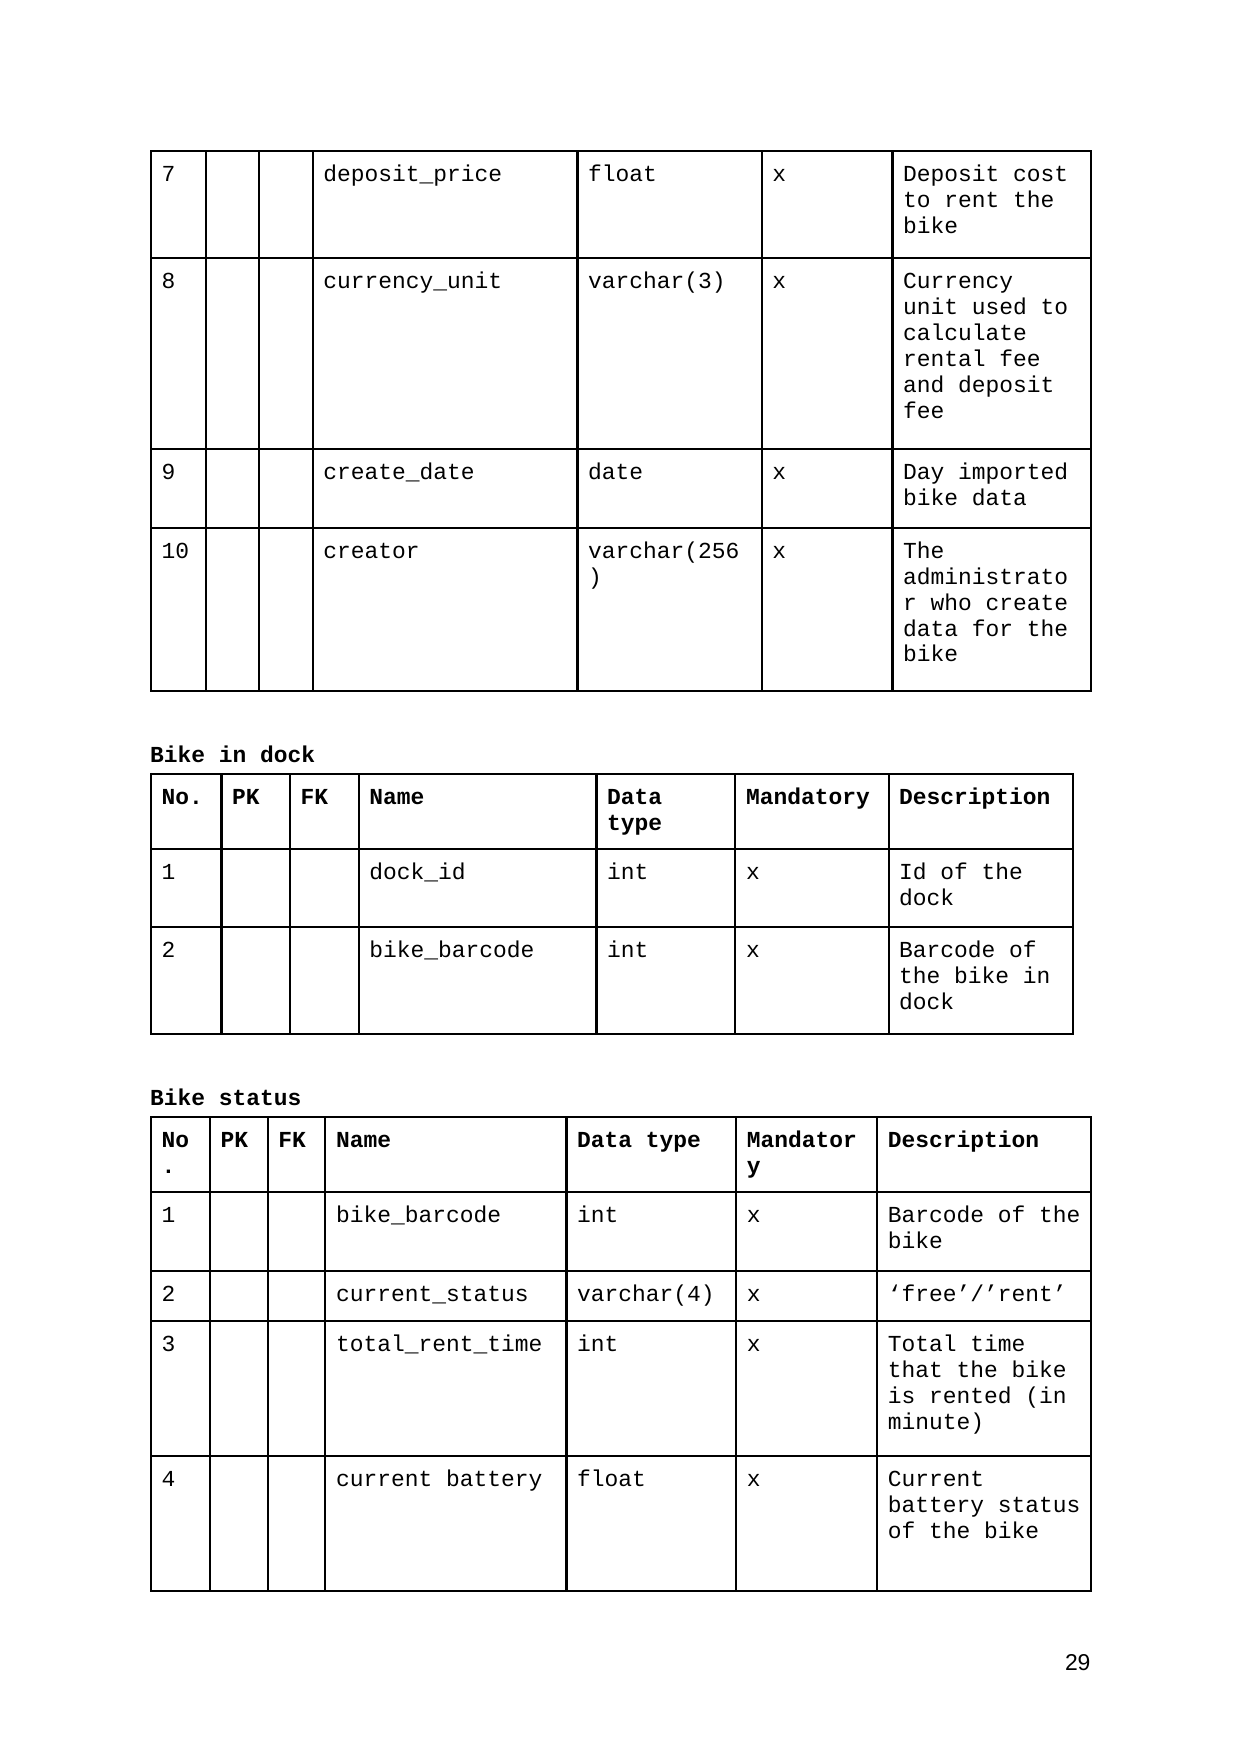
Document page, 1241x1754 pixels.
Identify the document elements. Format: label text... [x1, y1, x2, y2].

table_cell x [736, 928, 888, 1033]
table_cell x [737, 1322, 876, 1455]
table_cell bike_barcode [326, 1193, 565, 1270]
table_cell [211, 1457, 267, 1590]
table_cell 2 [152, 928, 220, 1033]
table_cell ‘free’/’rent’ [878, 1272, 1090, 1320]
table_cell currency_unit [314, 259, 576, 448]
table_cell [291, 850, 358, 926]
table_cell 4 [152, 1457, 209, 1590]
table_cell Current battery status of the bike [878, 1457, 1090, 1590]
table_cell float [568, 1457, 735, 1590]
table_cell 8 [152, 259, 205, 448]
table_cell [211, 1193, 267, 1270]
table_cell [269, 1272, 324, 1320]
table_cell varchar(256) [579, 529, 761, 689]
table_header PK [223, 775, 289, 848]
table_header Data type [568, 1118, 735, 1191]
table_cell [207, 152, 258, 257]
table_header FK [269, 1118, 324, 1191]
table_cell The administrator who create data for the bike [894, 529, 1090, 689]
table_cell [223, 850, 289, 926]
table_cell x [737, 1272, 876, 1320]
table_header Description [890, 775, 1072, 848]
table_cell Currency unit used to calculate rental fee and deposit fee [894, 259, 1090, 448]
text Bike status [150, 1086, 1090, 1112]
table_cell [211, 1272, 267, 1320]
table_cell bike_barcode [360, 928, 595, 1033]
table_cell current battery [326, 1457, 565, 1590]
table_cell dock_id [360, 850, 595, 926]
table_header PK [211, 1118, 267, 1191]
table_cell x [736, 850, 888, 926]
table_cell [269, 1322, 324, 1455]
table_cell x [737, 1457, 876, 1590]
table_cell [207, 259, 258, 448]
table_cell [291, 928, 358, 1033]
table_cell x [763, 152, 891, 257]
table_cell Total time that the bike is rented (in minute) [878, 1322, 1090, 1455]
table_cell Deposit cost to rent the bike [894, 152, 1090, 257]
table_cell 1 [152, 1193, 209, 1270]
table_header Mandatory [736, 775, 888, 848]
table_cell 9 [152, 450, 205, 527]
table_cell date [579, 450, 761, 527]
table_cell int [568, 1193, 735, 1270]
table_cell x [763, 450, 891, 527]
table_cell x [737, 1193, 876, 1270]
table_cell deposit_price [314, 152, 576, 257]
table_cell create_date [314, 450, 576, 527]
table_cell Barcode of the bike in dock [890, 928, 1072, 1033]
table_cell [207, 450, 258, 527]
table_header Name [360, 775, 595, 848]
table_header FK [291, 775, 358, 848]
table_cell [223, 928, 289, 1033]
table_cell [269, 1457, 324, 1590]
table_cell [211, 1322, 267, 1455]
table_cell 3 [152, 1322, 209, 1455]
table_cell [260, 529, 312, 689]
table_cell 2 [152, 1272, 209, 1320]
table_cell Id of the dock [890, 850, 1072, 926]
table_header Description [878, 1118, 1090, 1191]
table_header No. [152, 1118, 209, 1191]
table_header No. [152, 775, 220, 848]
table_header Data type [598, 775, 734, 848]
table_cell x [763, 259, 891, 448]
table_cell [260, 152, 312, 257]
table_cell creator [314, 529, 576, 689]
table_cell int [598, 850, 734, 926]
table_cell [260, 450, 312, 527]
table_header Mandatory [737, 1118, 876, 1191]
table_header Name [326, 1118, 565, 1191]
table_cell int [598, 928, 734, 1033]
table_cell varchar(3) [579, 259, 761, 448]
table_cell 7 [152, 152, 205, 257]
table_cell 10 [152, 529, 205, 689]
table_cell current_status [326, 1272, 565, 1320]
table_cell x [763, 529, 891, 689]
table_cell Barcode of the bike [878, 1193, 1090, 1270]
table_cell [269, 1193, 324, 1270]
table_cell 1 [152, 850, 220, 926]
text Bike in dock [150, 743, 1090, 769]
table_cell Day imported bike data [894, 450, 1090, 527]
table_cell float [579, 152, 761, 257]
table_cell varchar(4) [568, 1272, 735, 1320]
table_cell [260, 259, 312, 448]
table_cell [207, 529, 258, 689]
table_cell total_rent_time [326, 1322, 565, 1455]
table_cell int [568, 1322, 735, 1455]
